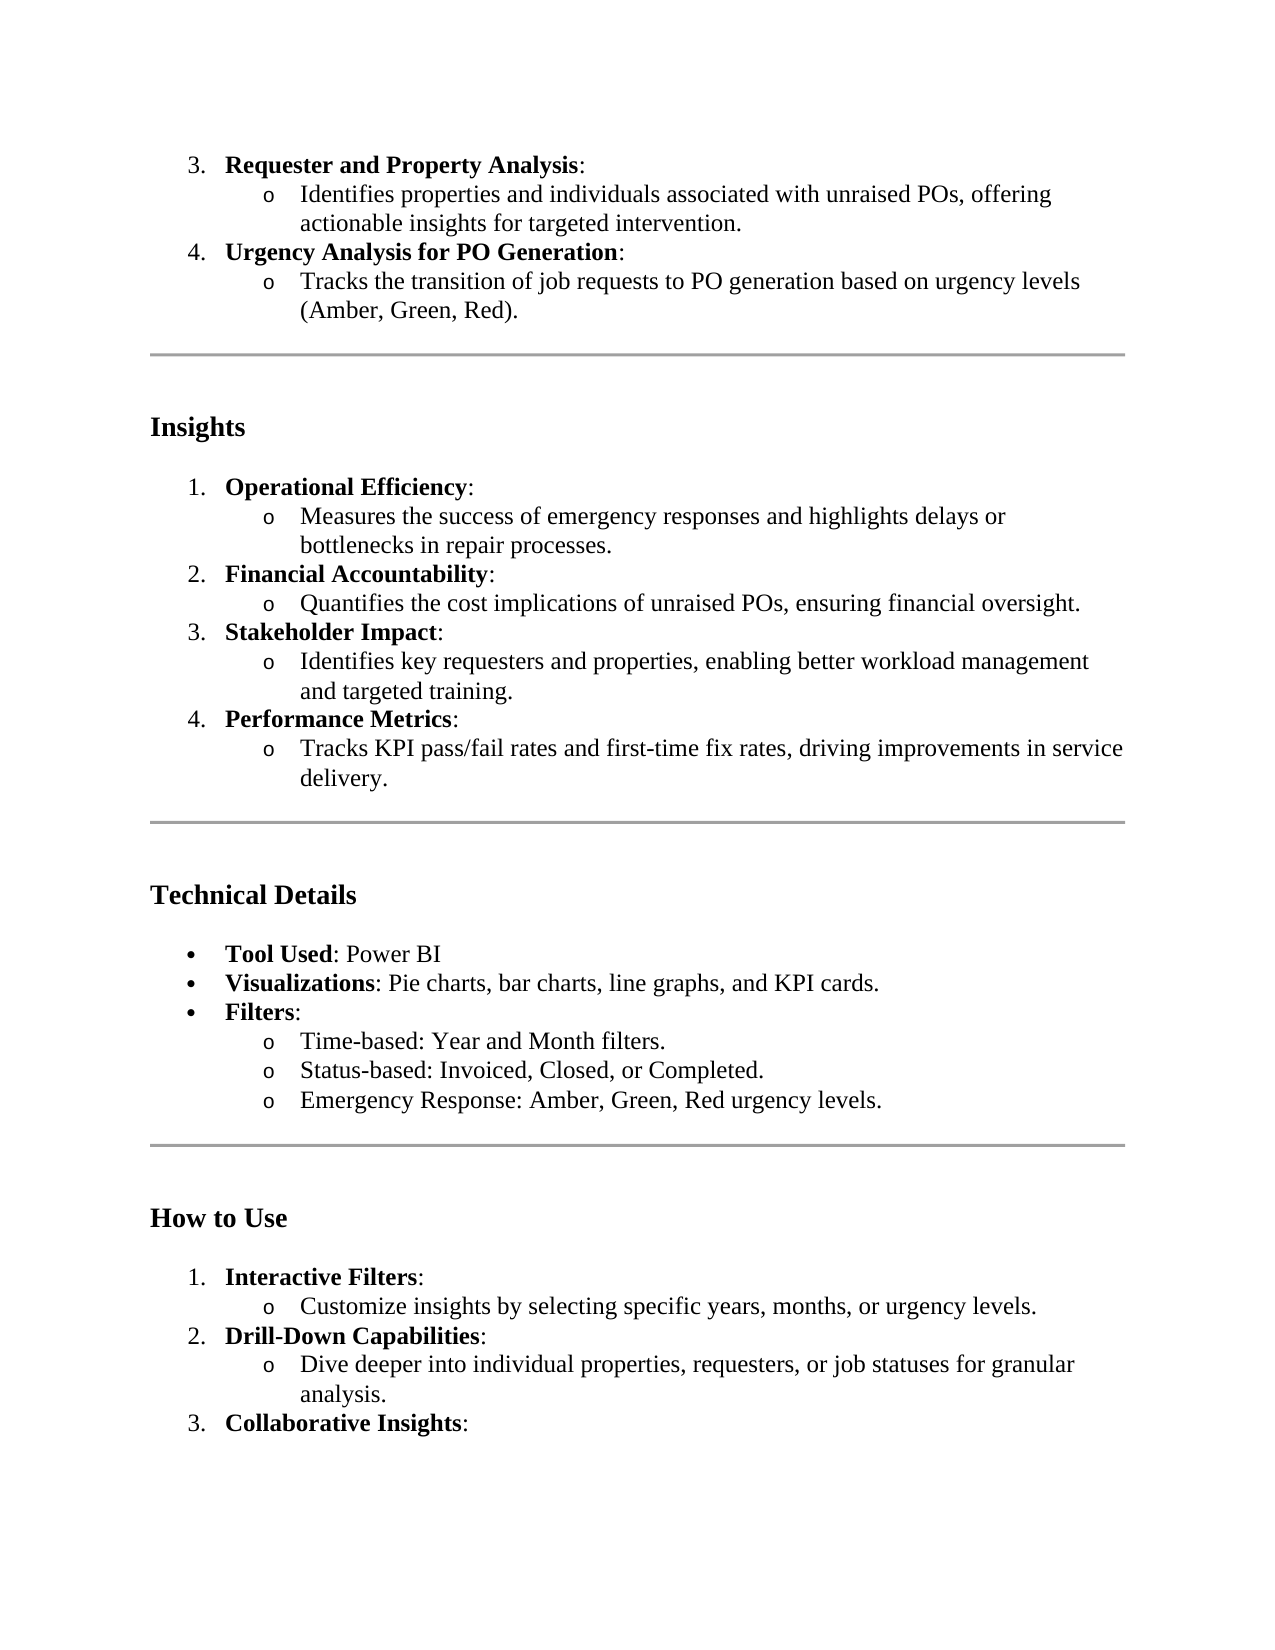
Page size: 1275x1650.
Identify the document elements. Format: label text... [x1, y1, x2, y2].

text Insights [150, 411, 1125, 443]
list Collaborative Insights: [187, 1408, 1125, 1437]
list Tool Used: Power BI [187, 939, 1125, 968]
list Quantifies the cost implications of unraised POs, ensuring financial oversight. [262, 588, 1125, 617]
list Tracks KPI pass/fail rates and first-time fix rates, driving improvements in service delivery. [262, 733, 1125, 792]
list Dive deeper into individual properties, requesters, or job statuses for granular analysis. [262, 1349, 1125, 1408]
list Emergency Response: Amber, Green, Red urgency levels. [262, 1085, 1125, 1114]
text Technical Details [150, 878, 1125, 910]
list Drill-Down Capabilities: [187, 1321, 1125, 1349]
list Performance Metrics: [187, 704, 1125, 733]
list Time-based: Year and Month filters. [262, 1026, 1125, 1055]
list Tracks the transition of job requests to PO generation based on urgency levels (Amber, Green, Red). [262, 266, 1125, 324]
list Measures the success of emergency responses and highlights delays or bottlenecks in repair processes. [262, 501, 1125, 559]
list Filters: [187, 997, 1125, 1026]
list Visualizations: Pie charts, bar charts, line graphs, and KPI cards. [187, 968, 1125, 997]
list Operational Efficiency: [187, 472, 1125, 501]
list Urgency Analysis for PO Generation: [187, 237, 1125, 266]
text How to Use [150, 1201, 1125, 1233]
list Status-based: Invoiced, Closed, or Completed. [262, 1055, 1125, 1085]
list Financial Accountability: [187, 559, 1125, 588]
list Identifies properties and individuals associated with unraised POs, offering actionable insights for targeted intervention. [262, 179, 1125, 237]
list Identifies key requesters and properties, enabling better workload management and targeted training. [262, 646, 1125, 704]
list Customize insights by selecting specific years, months, or urgency levels. [262, 1291, 1125, 1321]
list Requester and Property Analysis: [187, 150, 1125, 179]
list Stakeholder Impact: [187, 617, 1125, 646]
list Interactive Filters: [187, 1262, 1125, 1291]
